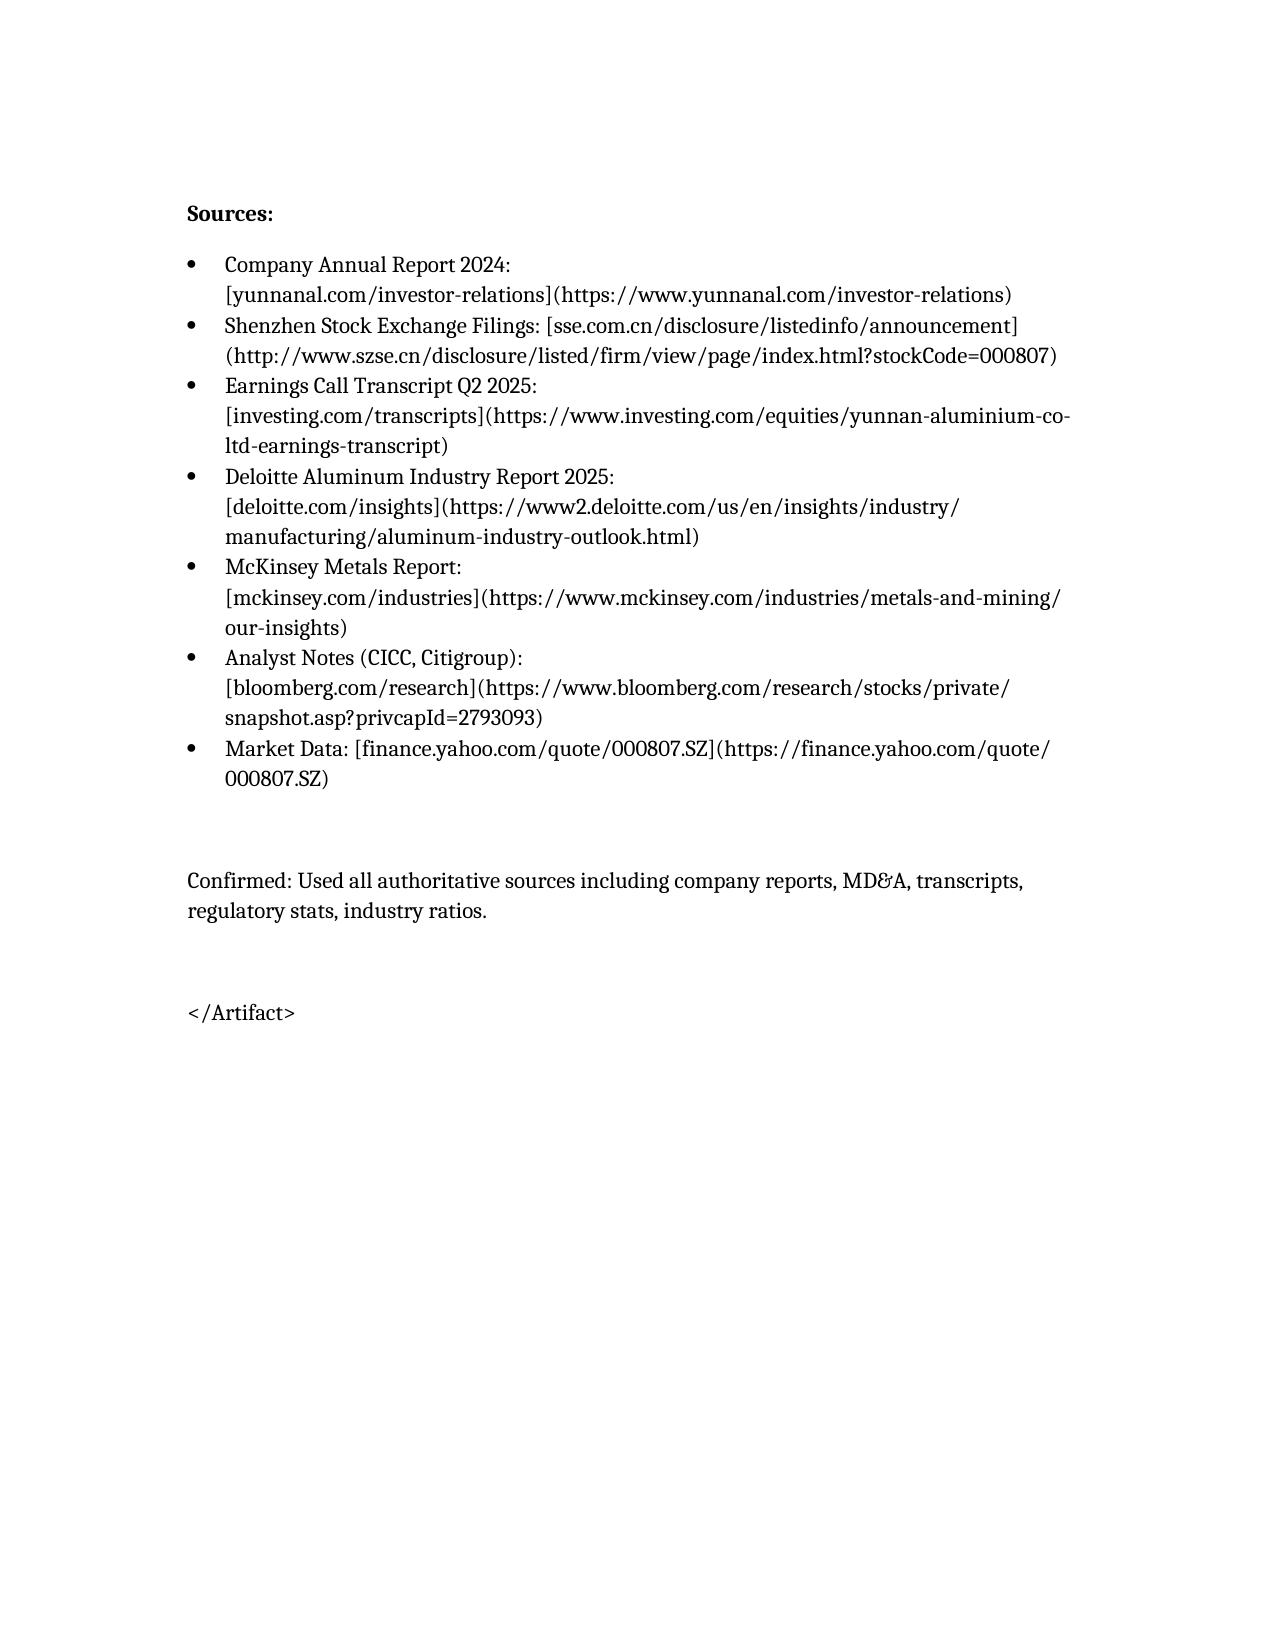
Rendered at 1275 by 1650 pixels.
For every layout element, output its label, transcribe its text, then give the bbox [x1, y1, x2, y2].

text Confirmed: Used all authoritative sources including company reports, MD&A, transcripts, regulatory stats, industry ratios. [187, 868, 1087, 924]
text Sources: [187, 201, 1087, 227]
list Analyst Notes (CICC, Citigroup): [bloomberg.com/research](https://www.bloomberg.com/research/stocks/private/snapshot.asp?privcapId=2793093) [187, 645, 1087, 732]
list McKinsey Metals Report: [mckinsey.com/industries](https://www.mckinsey.com/industries/metals-and-mining/our-insights) [187, 554, 1087, 641]
list Shenzhen Stock Exchange Filings: [sse.com.cn/disclosure/listedinfo/announcement](http://www.szse.cn/disclosure/listed/firm/view/page/index.html?stockCode=000807) [187, 312, 1087, 369]
list Company Annual Report 2024: [yunnanal.com/investor-relations](https://www.yunnanal.com/investor-relations) [187, 252, 1087, 309]
text </Artifact> [187, 1000, 1087, 1026]
list Deloitte Aluminum Industry Report 2025: [deloitte.com/insights](https://www2.deloitte.com/us/en/insights/industry/manufacturing/aluminum-industry-outlook.html) [187, 463, 1087, 550]
list Market Data: [finance.yahoo.com/quote/000807.SZ](https://finance.yahoo.com/quote/000807.SZ) [187, 735, 1087, 792]
list Earnings Call Transcript Q2 2025: [investing.com/transcripts](https://www.investing.com/equities/yunnan-aluminium-co-ltd-earnings-transcript) [187, 373, 1087, 460]
